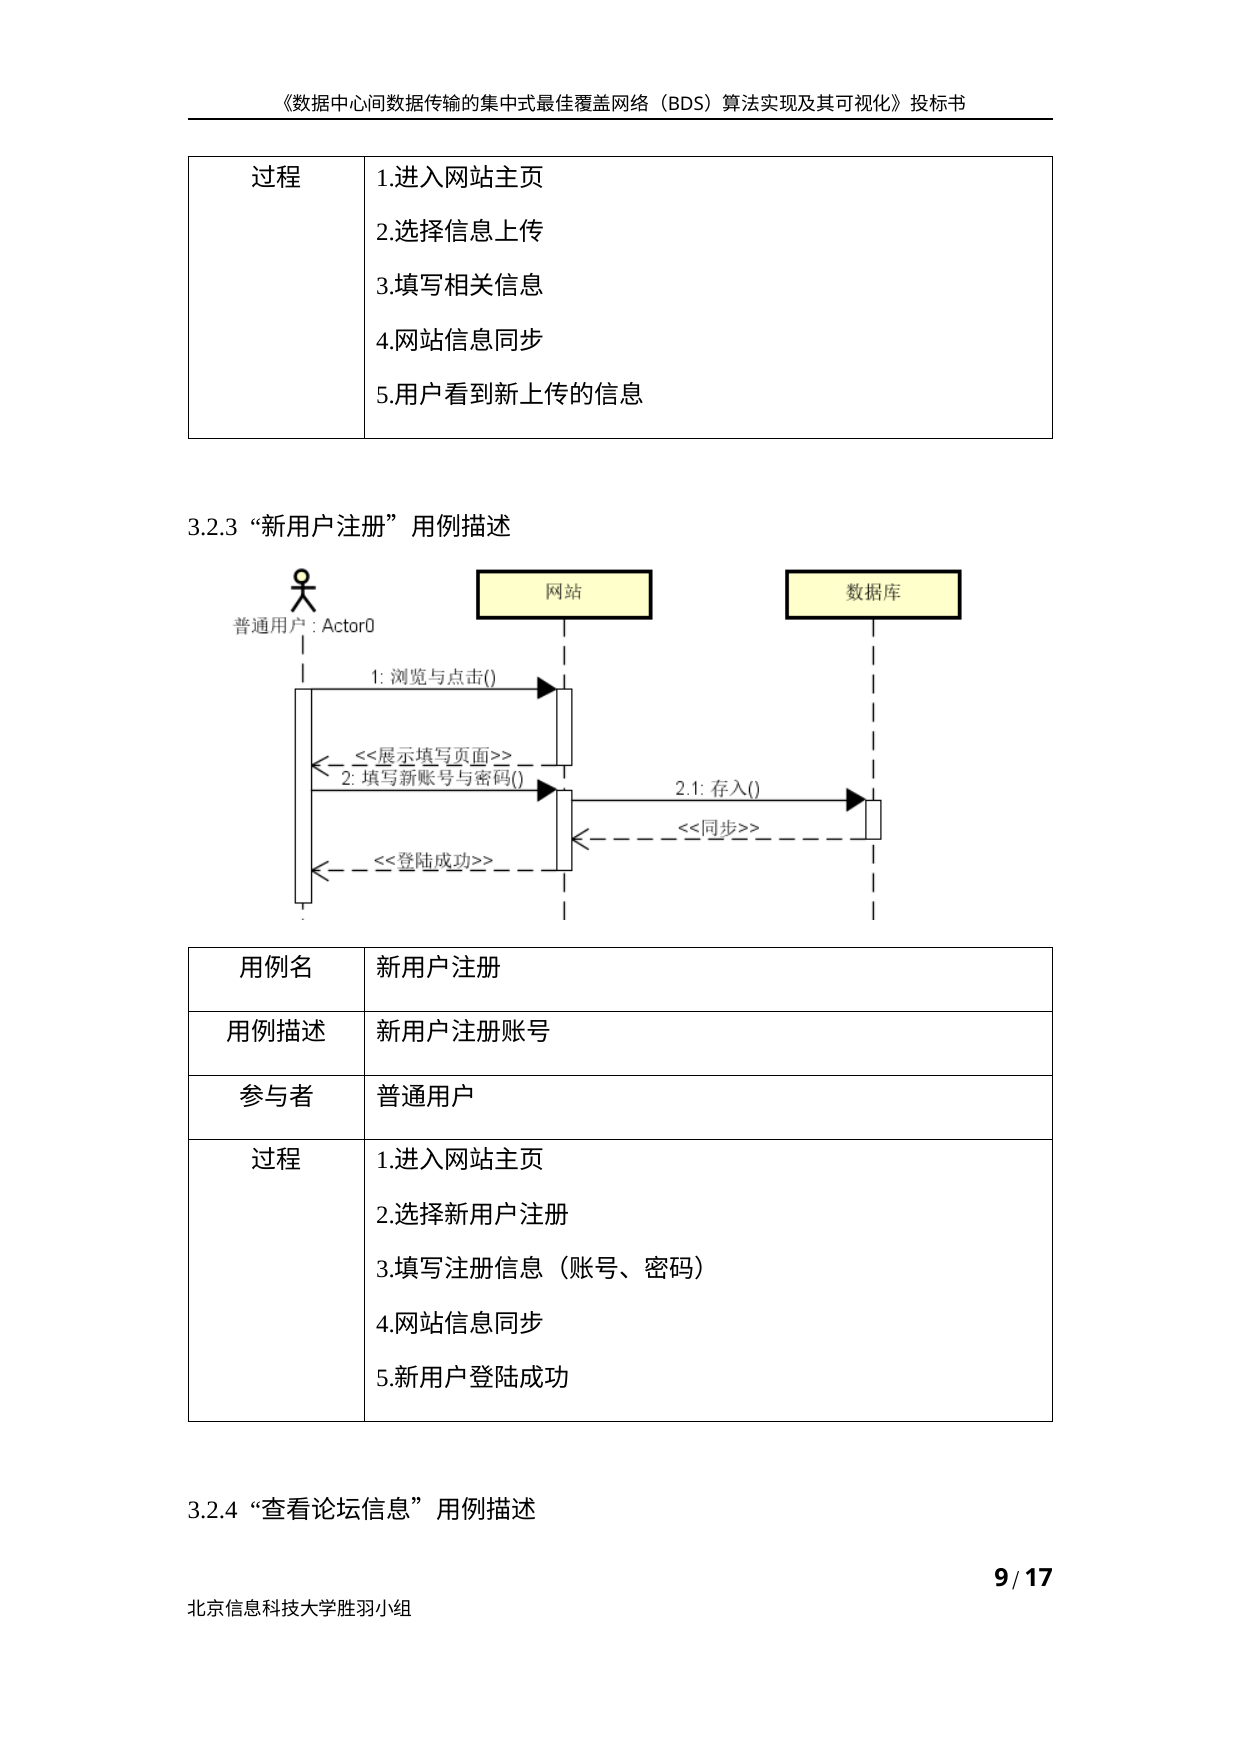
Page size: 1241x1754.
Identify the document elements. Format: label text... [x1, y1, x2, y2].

table_cell 过程 [189, 1140, 364, 1421]
table_header 新用户注册 [365, 948, 1052, 1011]
table_cell 新用户注册账号 [365, 1012, 1052, 1075]
table_header 用例名 [189, 948, 364, 1011]
table_cell 用例描述 [189, 1012, 364, 1075]
table_cell 参与者 [189, 1076, 364, 1139]
text 3.2.3 “新用户注册”用例描述 [187, 507, 1053, 543]
text 3.2.4 “查看论坛信息”用例描述 [187, 1490, 1053, 1526]
table_cell 普通用户 [365, 1076, 1052, 1139]
table_cell 过程 [189, 157, 364, 438]
picture [231, 561, 998, 920]
table_cell 1.进入网站主页 2.选择新用户注册 3.填写注册信息（账号、密码） 4.网站信息同步 5.新用户登陆成功 [365, 1140, 1052, 1421]
table_cell 1.进入网站主页 2.选择信息上传 3.填写相关信息 4.网站信息同步 5.用户看到新上传的信息 [365, 157, 1052, 438]
